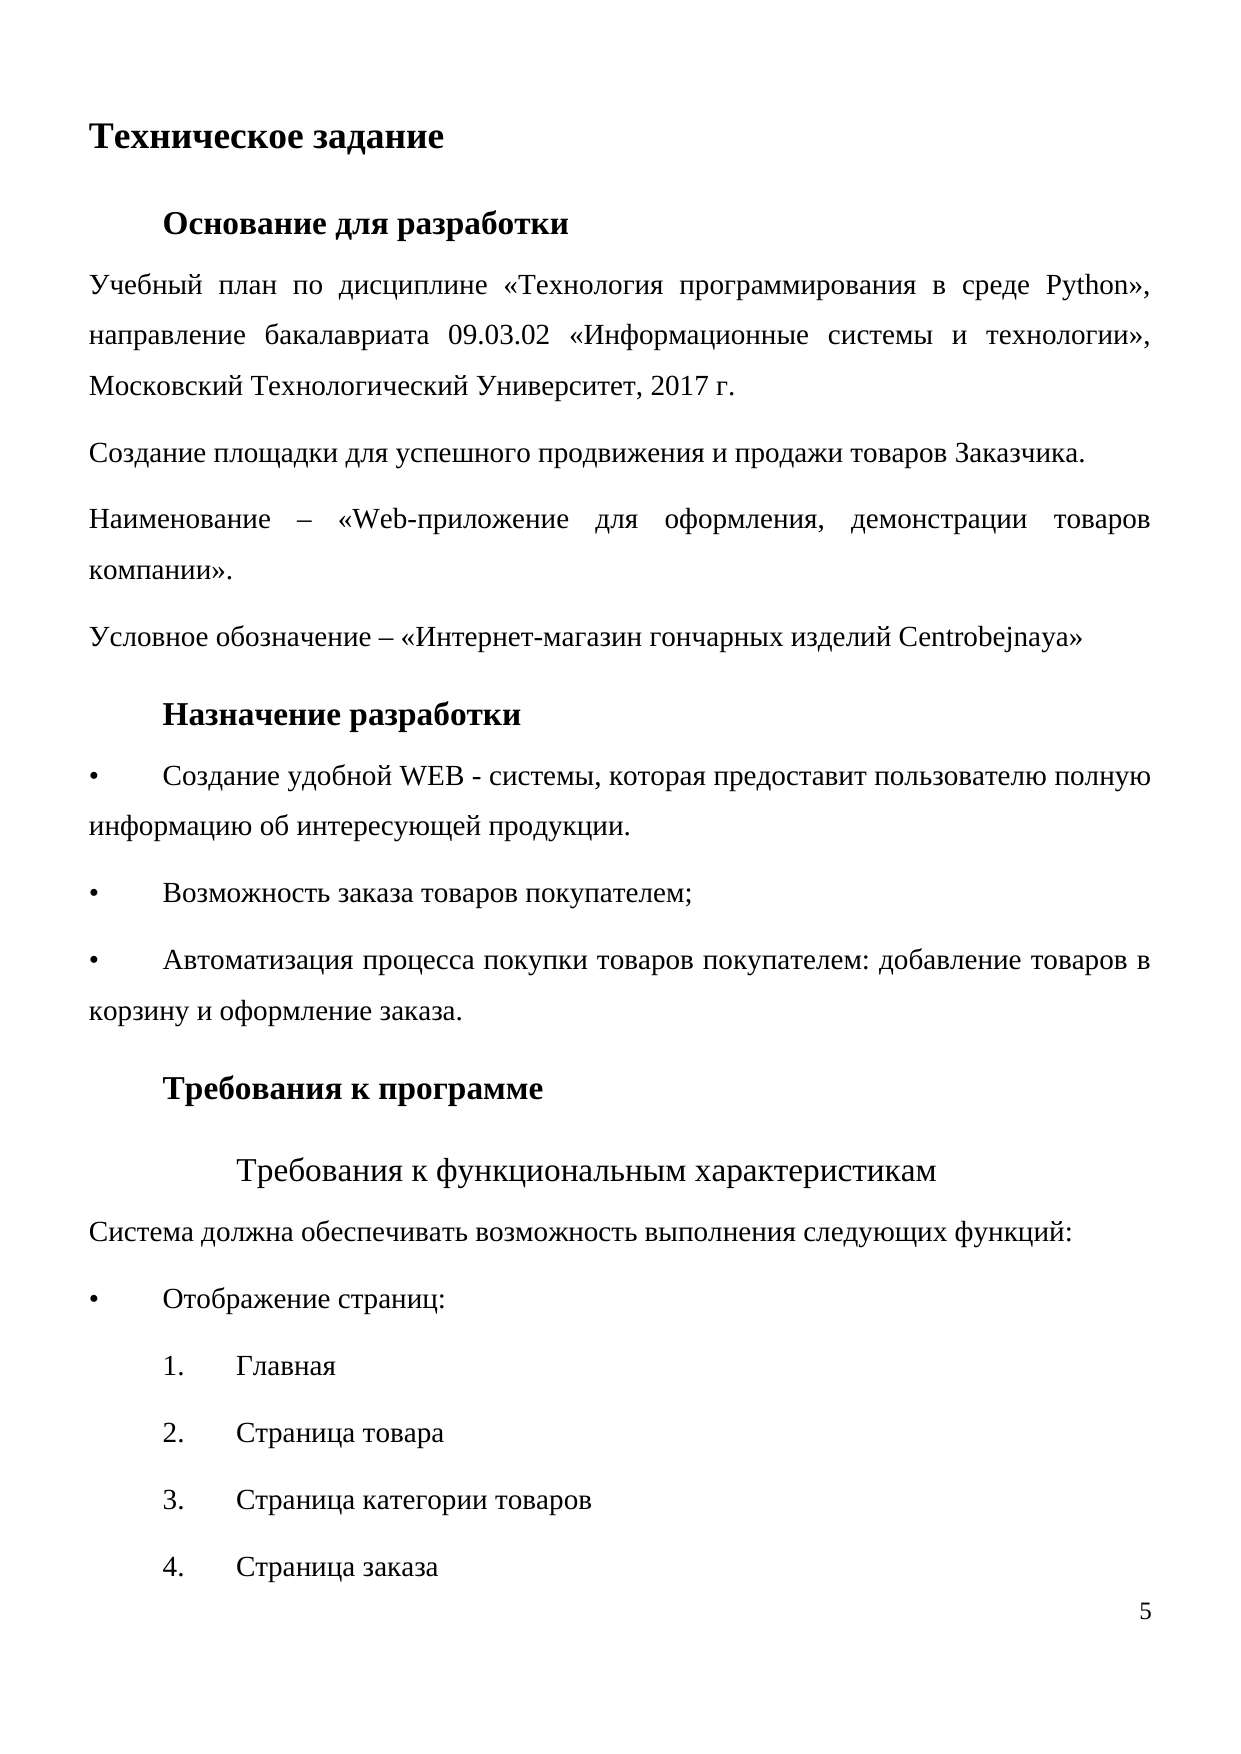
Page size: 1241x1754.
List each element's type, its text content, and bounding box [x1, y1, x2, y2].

text Учебный план по дисциплине «Технология программирования в среде Python», направление бакалавриата 09.03.02 «Информационные системы и технологии», Московский Технологический Университет, 2017 г. [89, 267, 1152, 401]
text • Возможность заказа товаров покупателем; [89, 875, 1152, 909]
list Страница заказа [162, 1549, 1152, 1583]
text Наименование – «Web-приложение для оформления, демонстрации товаров компании». [89, 502, 1152, 586]
list Главная [162, 1348, 1152, 1382]
text Требования к программе [162, 1068, 1152, 1106]
text • Отображение страниц: [89, 1281, 1152, 1315]
text Условное обозначение – «Интернет-магазин гончарных изделий Centrobejnaya» [89, 619, 1152, 652]
text Система должна обеспечивать возможность выполнения следующих функций: [89, 1214, 1152, 1248]
text • Создание удобной WEB - системы, которая предоставит пользователю полную информацию об интересующей продукции. [89, 758, 1152, 842]
list Страница категории товаров [162, 1482, 1152, 1516]
text Назначение разработки [162, 694, 1152, 733]
text • Автоматизация процесса покупки товаров покупателем: добавление товаров в корзину и оформление заказа. [89, 942, 1152, 1026]
list Страница товара [162, 1415, 1152, 1449]
text Основание для разработки [162, 203, 1152, 242]
text Техническое задание [89, 114, 1152, 157]
text Создание площадки для успешного продвижения и продажи товаров Заказчика. [89, 435, 1152, 468]
text Требования к функциональным характеристикам [236, 1150, 1152, 1189]
